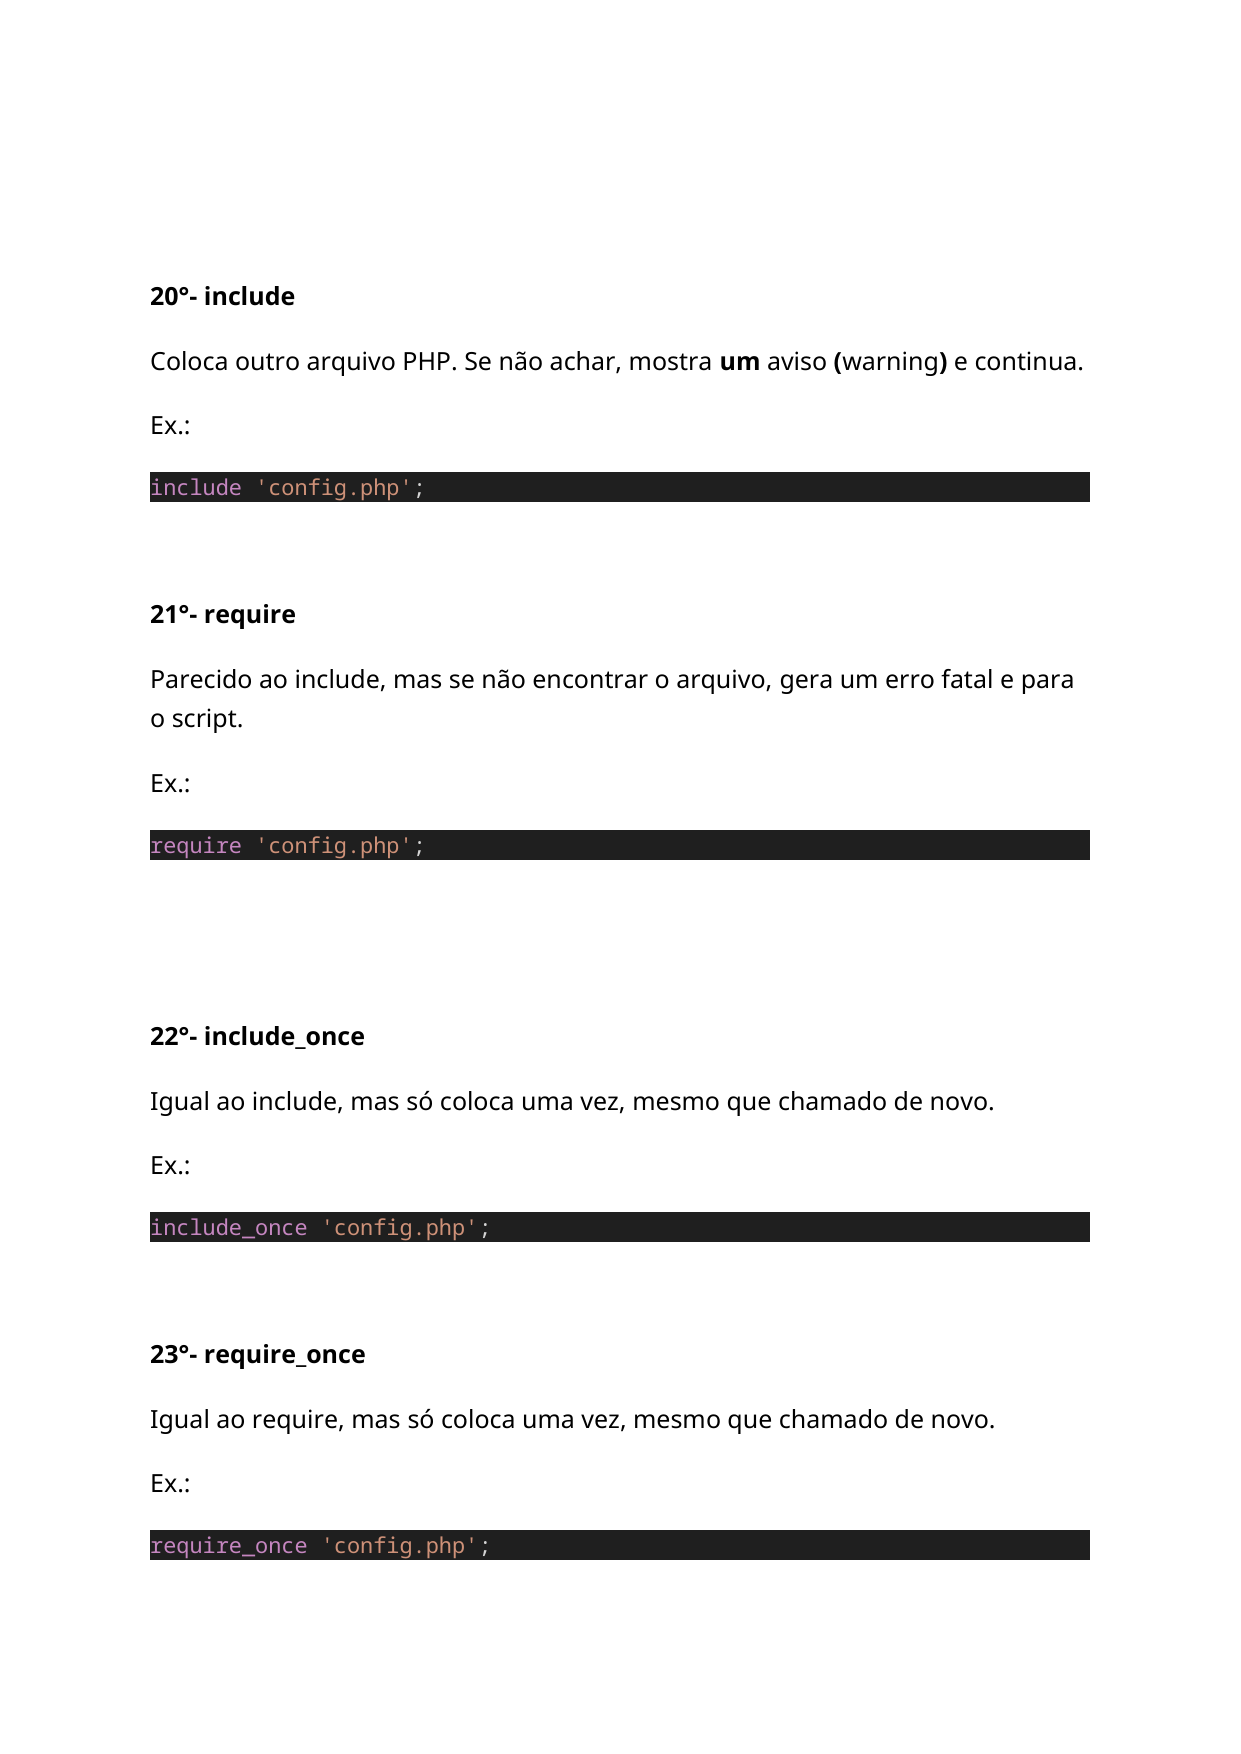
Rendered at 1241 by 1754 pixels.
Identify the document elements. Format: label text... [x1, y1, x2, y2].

text Coloca outro arquivo PHP. Se não achar, mostra um aviso (warning) e continua. [150, 343, 1090, 377]
text include_once 'config.php'; [150, 1212, 1090, 1242]
text Ex.: [150, 1148, 1090, 1182]
text include 'config.php'; [150, 472, 1090, 502]
text Igual ao include, mas só coloca uma vez, mesmo que chamado de novo. [150, 1083, 1090, 1117]
text 22°- include_once [150, 1019, 1090, 1053]
text 23°- require_once [150, 1337, 1090, 1371]
text Igual ao require, mas só coloca uma vez, mesmo que chamado de novo. [150, 1401, 1090, 1436]
text 21°- require [150, 597, 1090, 631]
text Parecido ao include, mas se não encontrar o arquivo, gera um erro fatal e para o script. [150, 661, 1090, 735]
text require 'config.php'; [150, 830, 1090, 860]
text Ex.: [150, 765, 1090, 799]
text Ex.: [150, 1466, 1090, 1500]
text 20°- include [150, 279, 1090, 313]
text require_once 'config.php'; [150, 1530, 1090, 1560]
text Ex.: [150, 408, 1090, 442]
